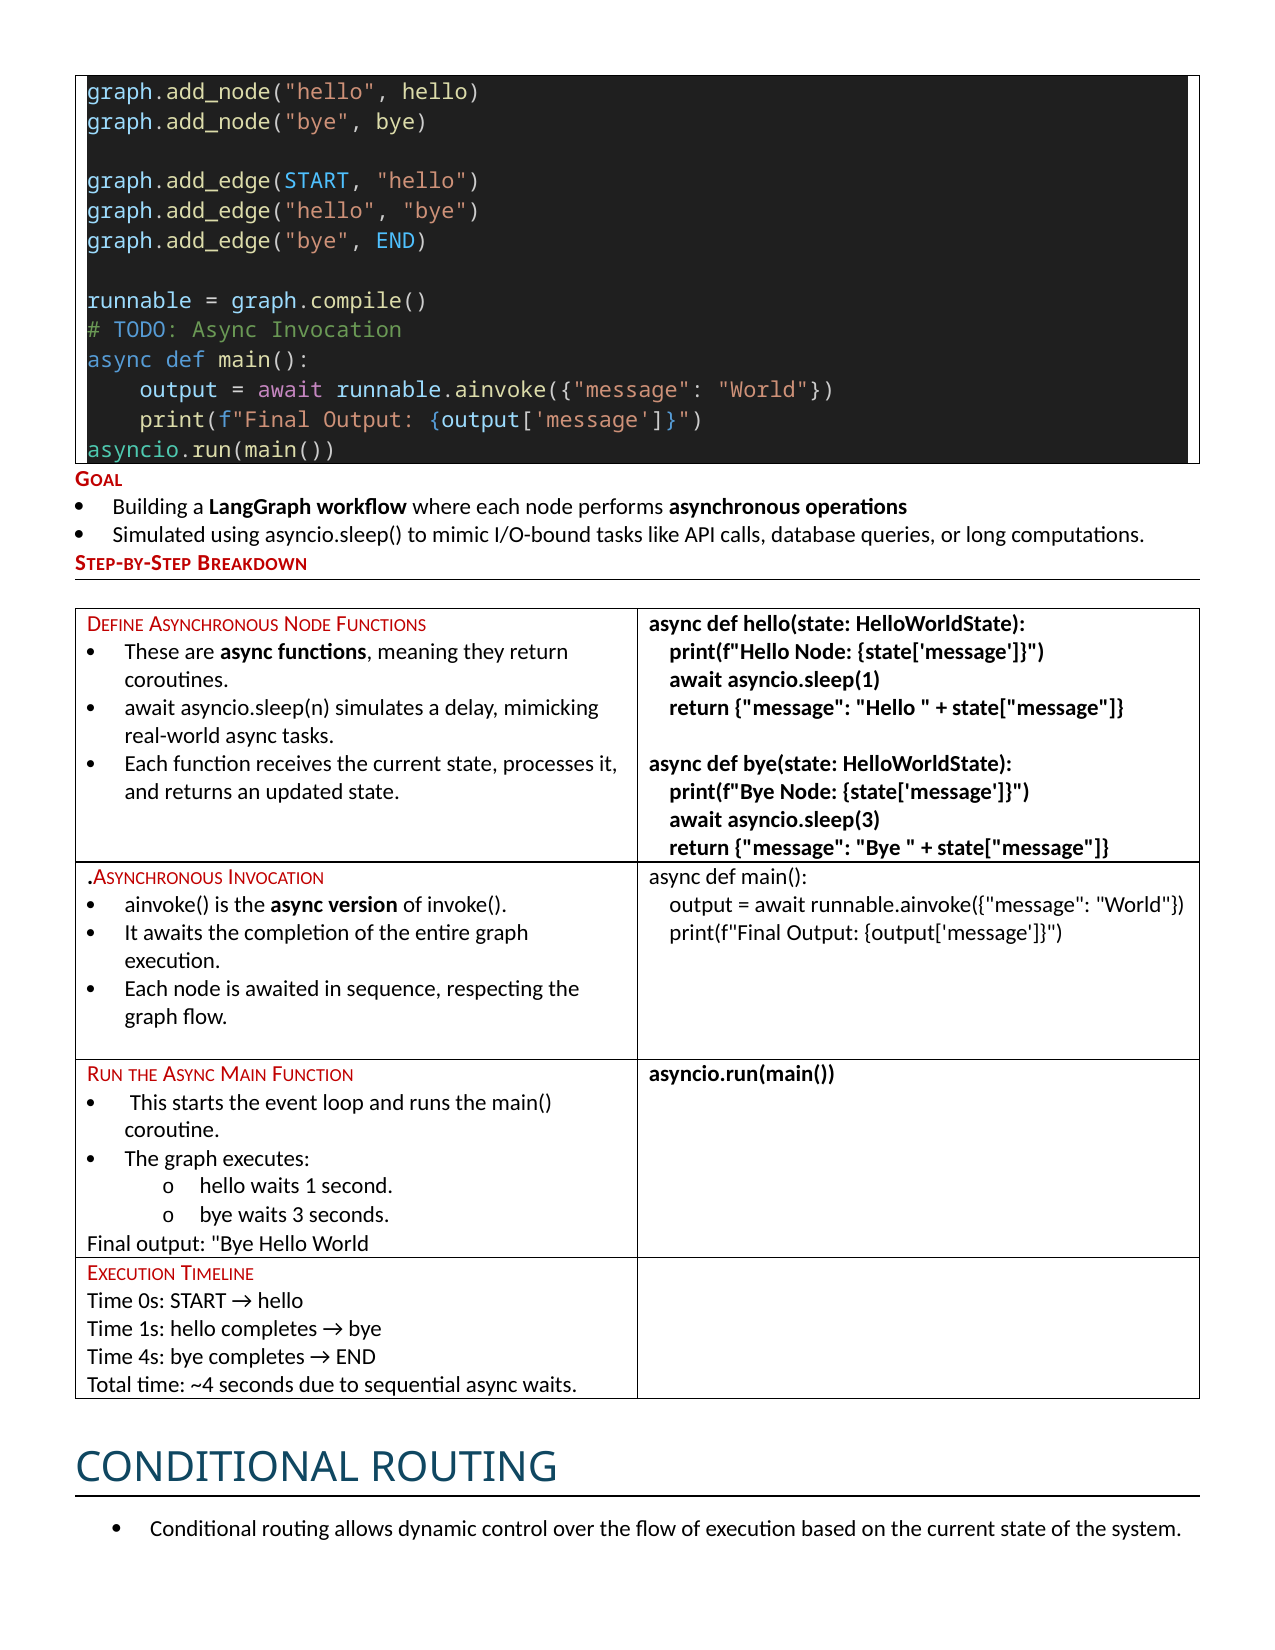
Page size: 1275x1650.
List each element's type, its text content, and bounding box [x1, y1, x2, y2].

table_cell Execution Timeline Time 0s: START → hello Time 1s: hello completes → bye Time 4s: bye completes → END Total time: ~4 seconds due to sequential async waits. [76, 1258, 637, 1398]
text Step-by-Step Breakdown [75, 548, 1200, 579]
table_cell async def main(): output = await runnable.ainvoke({"message": "World"}) print(f"Final Output: {output['message']}") [638, 863, 1199, 1058]
table_cell Run the Async Main Function This starts the event loop and runs the main() coroutine. The graph executes: hello waits 1 second. bye waits 3 seconds. Final output: "Bye Hello World [76, 1060, 637, 1257]
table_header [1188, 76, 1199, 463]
list Building a LangGraph workflow where each node performs asynchronous operations [75, 492, 1200, 520]
list Simulated using asyncio.sleep() to mimic I/O-bound tasks like API calls, database queries, or long computations. [75, 520, 1200, 548]
text Goal [75, 464, 1200, 492]
table_header async def hello(state: HelloWorldState): print(f"Hello Node: {state['message']}") await asyncio.sleep(1) return {"message": "Hello " + state["message"]} async def bye(state: HelloWorldState): print(f"Bye Node: {state['message']}") await asyncio.sleep(3) return {"message": "Bye " + state["message"]} [638, 609, 1199, 861]
table_cell asyncio.run(main()) [638, 1060, 1199, 1257]
subtitle CONDITIONAL ROUTING [75, 1436, 1200, 1495]
table_cell .Asynchronous Invocation ainvoke() is the async version of invoke(). It awaits the completion of the entire graph execution. Each node is awaited in sequence, respecting the graph flow. [76, 863, 637, 1058]
table_cell [638, 1258, 1199, 1398]
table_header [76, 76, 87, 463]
table_header Define Asynchronous Node Functions These are async functions, meaning they return coroutines. await asyncio.sleep(n) simulates a delay, mimicking real-world async tasks. Each function receives the current state, processes it, and returns an updated state. [76, 609, 637, 861]
list Conditional routing allows dynamic control over the flow of execution based on the current state of the system. [112, 1514, 1200, 1542]
